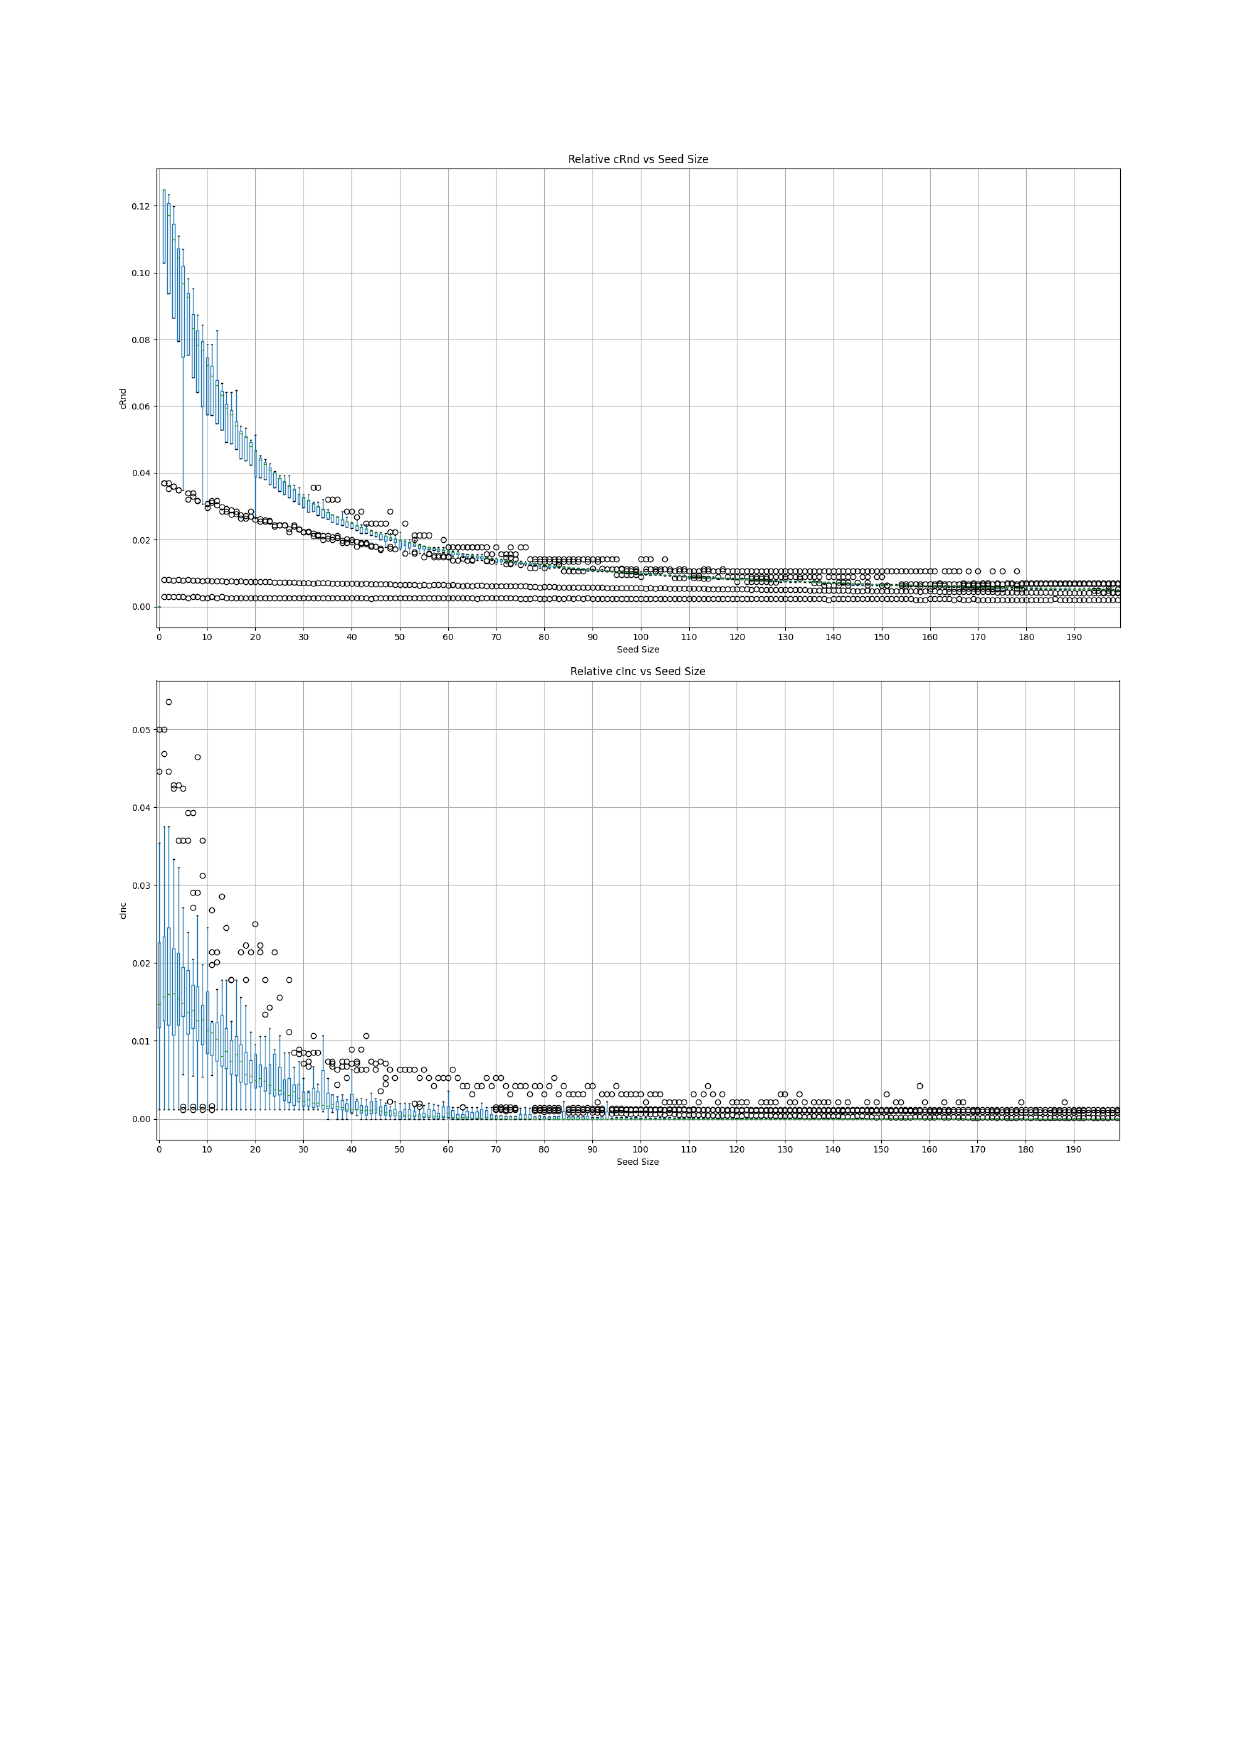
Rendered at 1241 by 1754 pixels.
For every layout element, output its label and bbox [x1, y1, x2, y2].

picture [118, 147, 1123, 656]
picture [118, 663, 1123, 1169]
